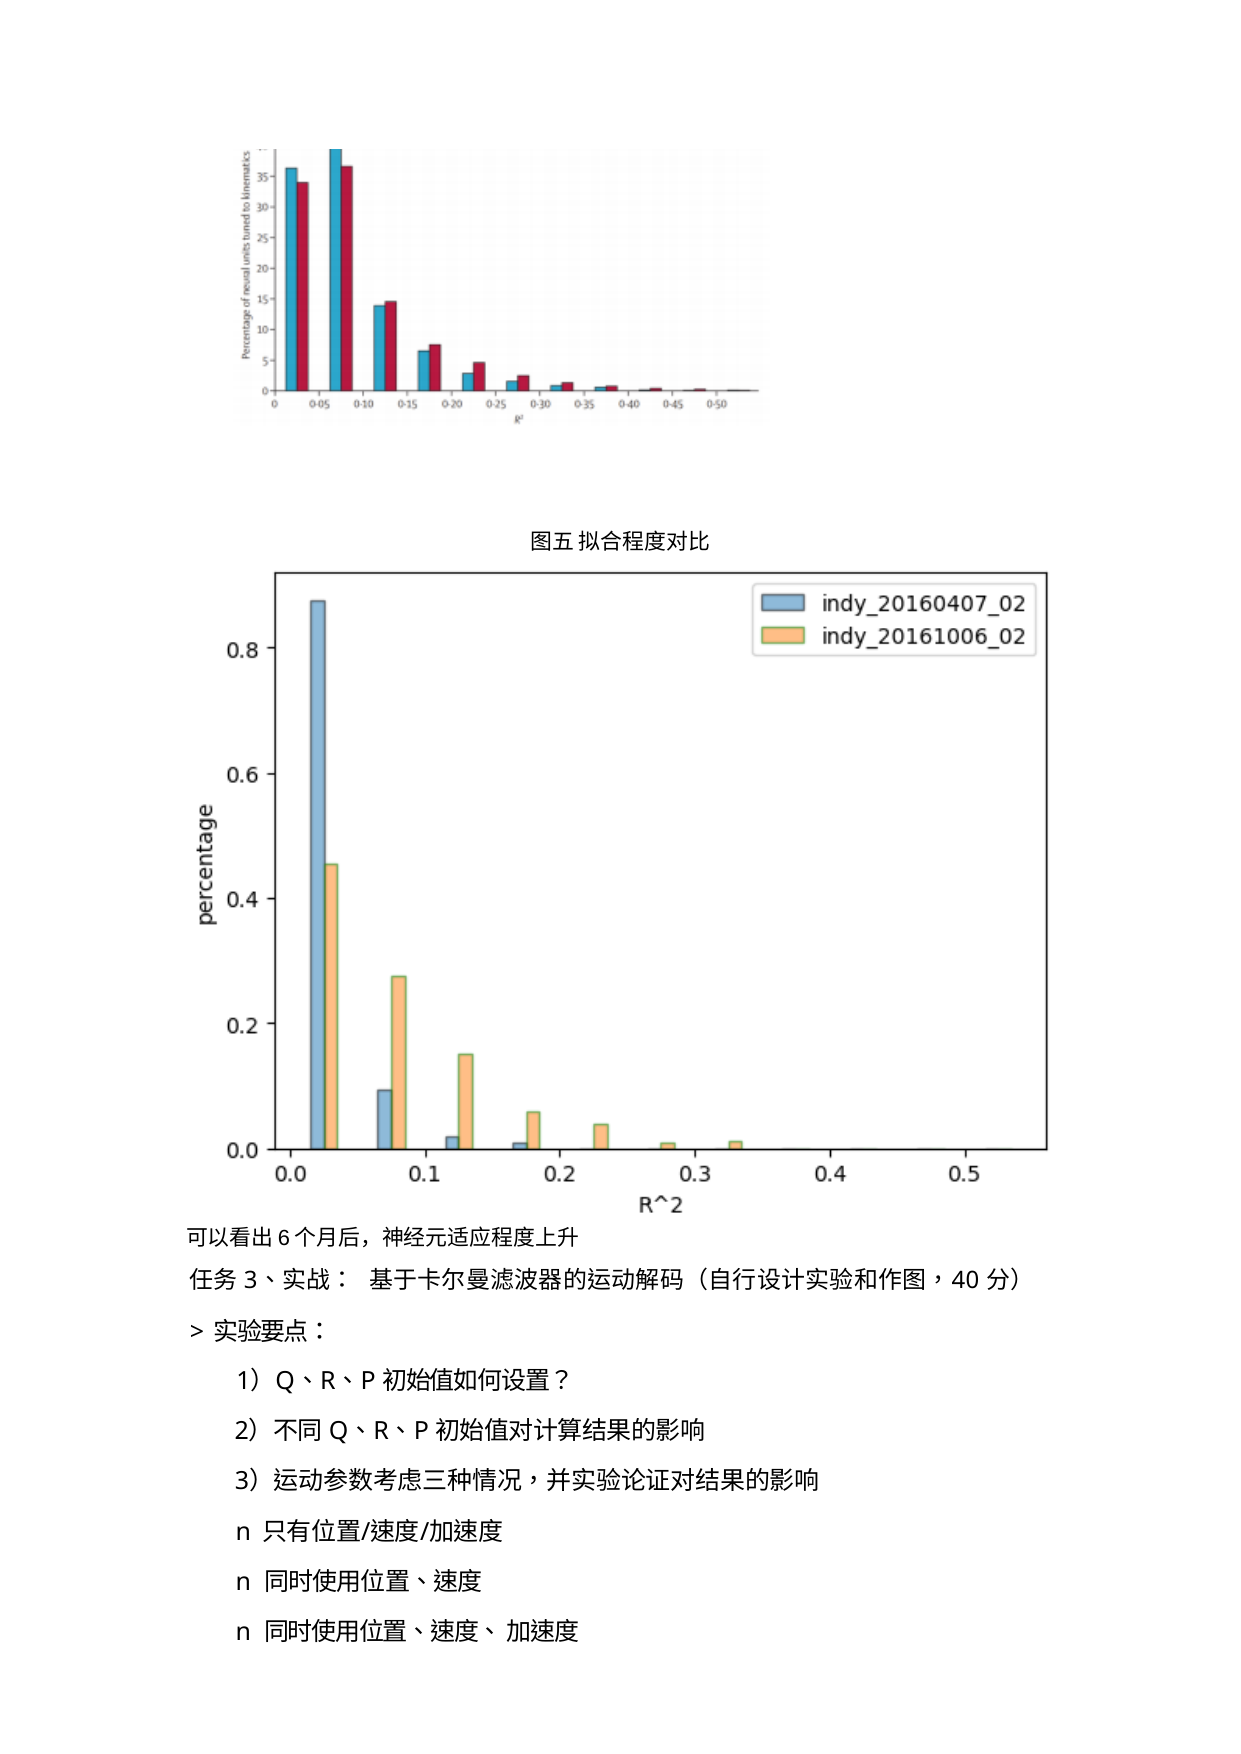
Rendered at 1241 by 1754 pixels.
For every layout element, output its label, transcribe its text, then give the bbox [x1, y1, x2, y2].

text n 只有位置/速度/加速度 [235, 1513, 1054, 1547]
text 可以看出6个月后，神经元适应程度上升 [186, 1220, 1054, 1251]
text 1）Q、R、P 初始值如何设置？ [236, 1365, 1054, 1396]
picture [233, 149, 770, 426]
text > 实验要点： [189, 1313, 1054, 1347]
text 图五 拟合程度对比 [186, 524, 1054, 556]
text n 同时使用位置、速度、 加速度 [235, 1613, 1054, 1647]
picture [186, 561, 1054, 1216]
text n 同时使用位置、速度 [235, 1563, 1054, 1597]
text 任务 3、实战： 基于卡尔曼滤波器的运动解码（自行设计实验和作图，40 分） [189, 1264, 1054, 1295]
text 2）不同 Q、R、P 初始值对计算结果的影响 [234, 1414, 1054, 1445]
text 3）运动参数考虑三种情况，并实验论证对结果的影响 [234, 1464, 1054, 1495]
